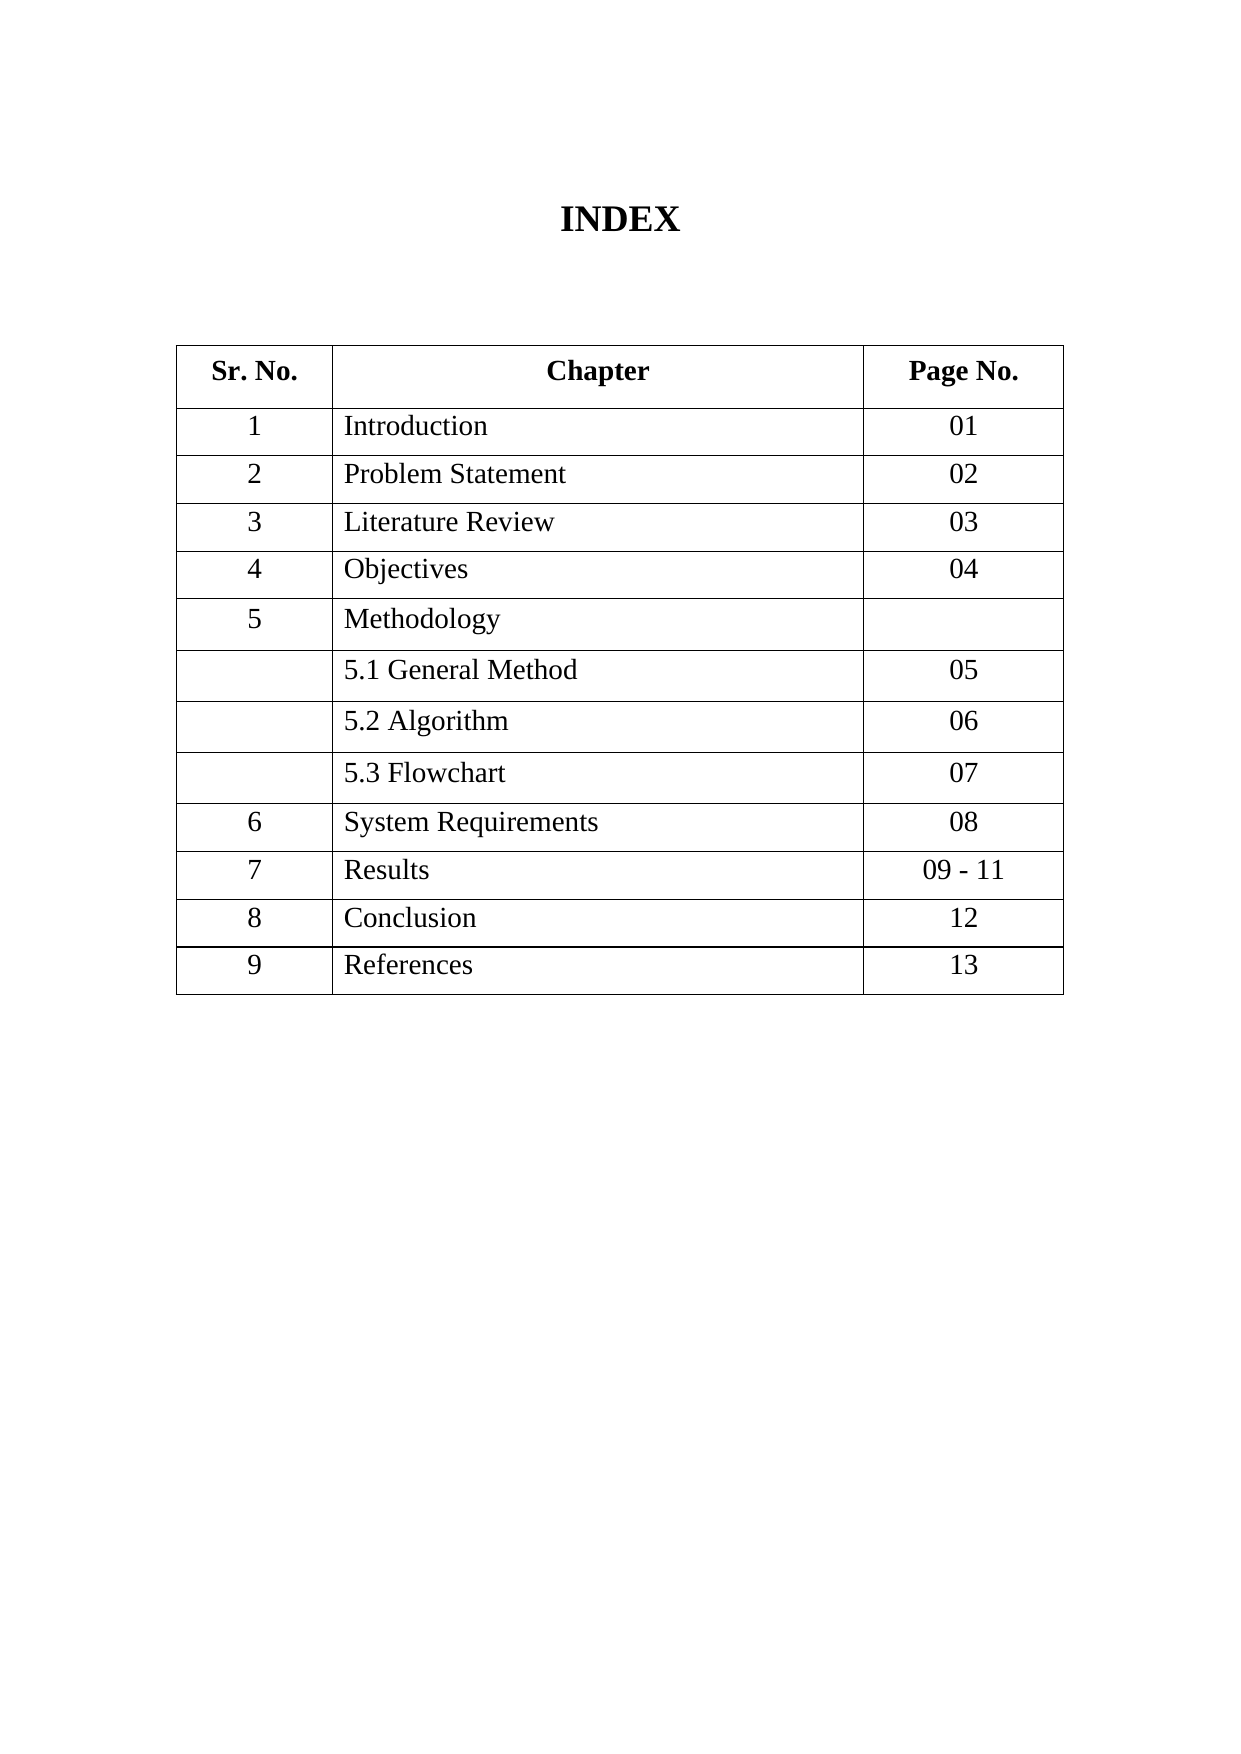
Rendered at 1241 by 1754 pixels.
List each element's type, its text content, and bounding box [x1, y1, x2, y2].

table_cell 4 [177, 552, 332, 598]
text INDEX [187, 197, 1053, 240]
table_cell 5.3 Flowchart [333, 753, 863, 803]
table_cell [177, 753, 332, 803]
table_cell 2 [177, 456, 332, 503]
table_cell 02 [864, 456, 1063, 503]
table_cell Methodology [333, 599, 863, 649]
table_cell Literature Review [333, 504, 863, 551]
table_cell Problem Statement [333, 456, 863, 503]
table_cell 13 [864, 948, 1063, 994]
table_cell 01 [864, 409, 1063, 455]
table_cell 9 [177, 948, 332, 994]
table_cell 05 [864, 651, 1063, 701]
table_cell 04 [864, 552, 1063, 598]
table_cell 07 [864, 753, 1063, 803]
table_cell [177, 651, 332, 701]
table_cell 1 [177, 409, 332, 455]
table_cell 08 [864, 804, 1063, 851]
table_cell 5 [177, 599, 332, 649]
table_header Chapter [333, 346, 863, 407]
table_header Page No. [864, 346, 1063, 407]
table_cell 09 - 11 [864, 852, 1063, 899]
table_cell 3 [177, 504, 332, 551]
table_cell 12 [864, 900, 1063, 946]
table_cell Objectives [333, 552, 863, 598]
table_cell [177, 702, 332, 752]
table_header Sr. No. [177, 346, 332, 407]
table_cell 5.1 General Method [333, 651, 863, 701]
table_cell Conclusion [333, 900, 863, 946]
table_cell 8 [177, 900, 332, 946]
table_cell 6 [177, 804, 332, 851]
table_cell 5.2 Algorithm [333, 702, 863, 752]
table_cell 06 [864, 702, 1063, 752]
table_cell References [333, 948, 863, 994]
table_cell 7 [177, 852, 332, 899]
table_cell [864, 599, 1063, 649]
table_cell Introduction [333, 409, 863, 455]
table_cell System Requirements [333, 804, 863, 851]
table_cell 03 [864, 504, 1063, 551]
table_cell Results [333, 852, 863, 899]
